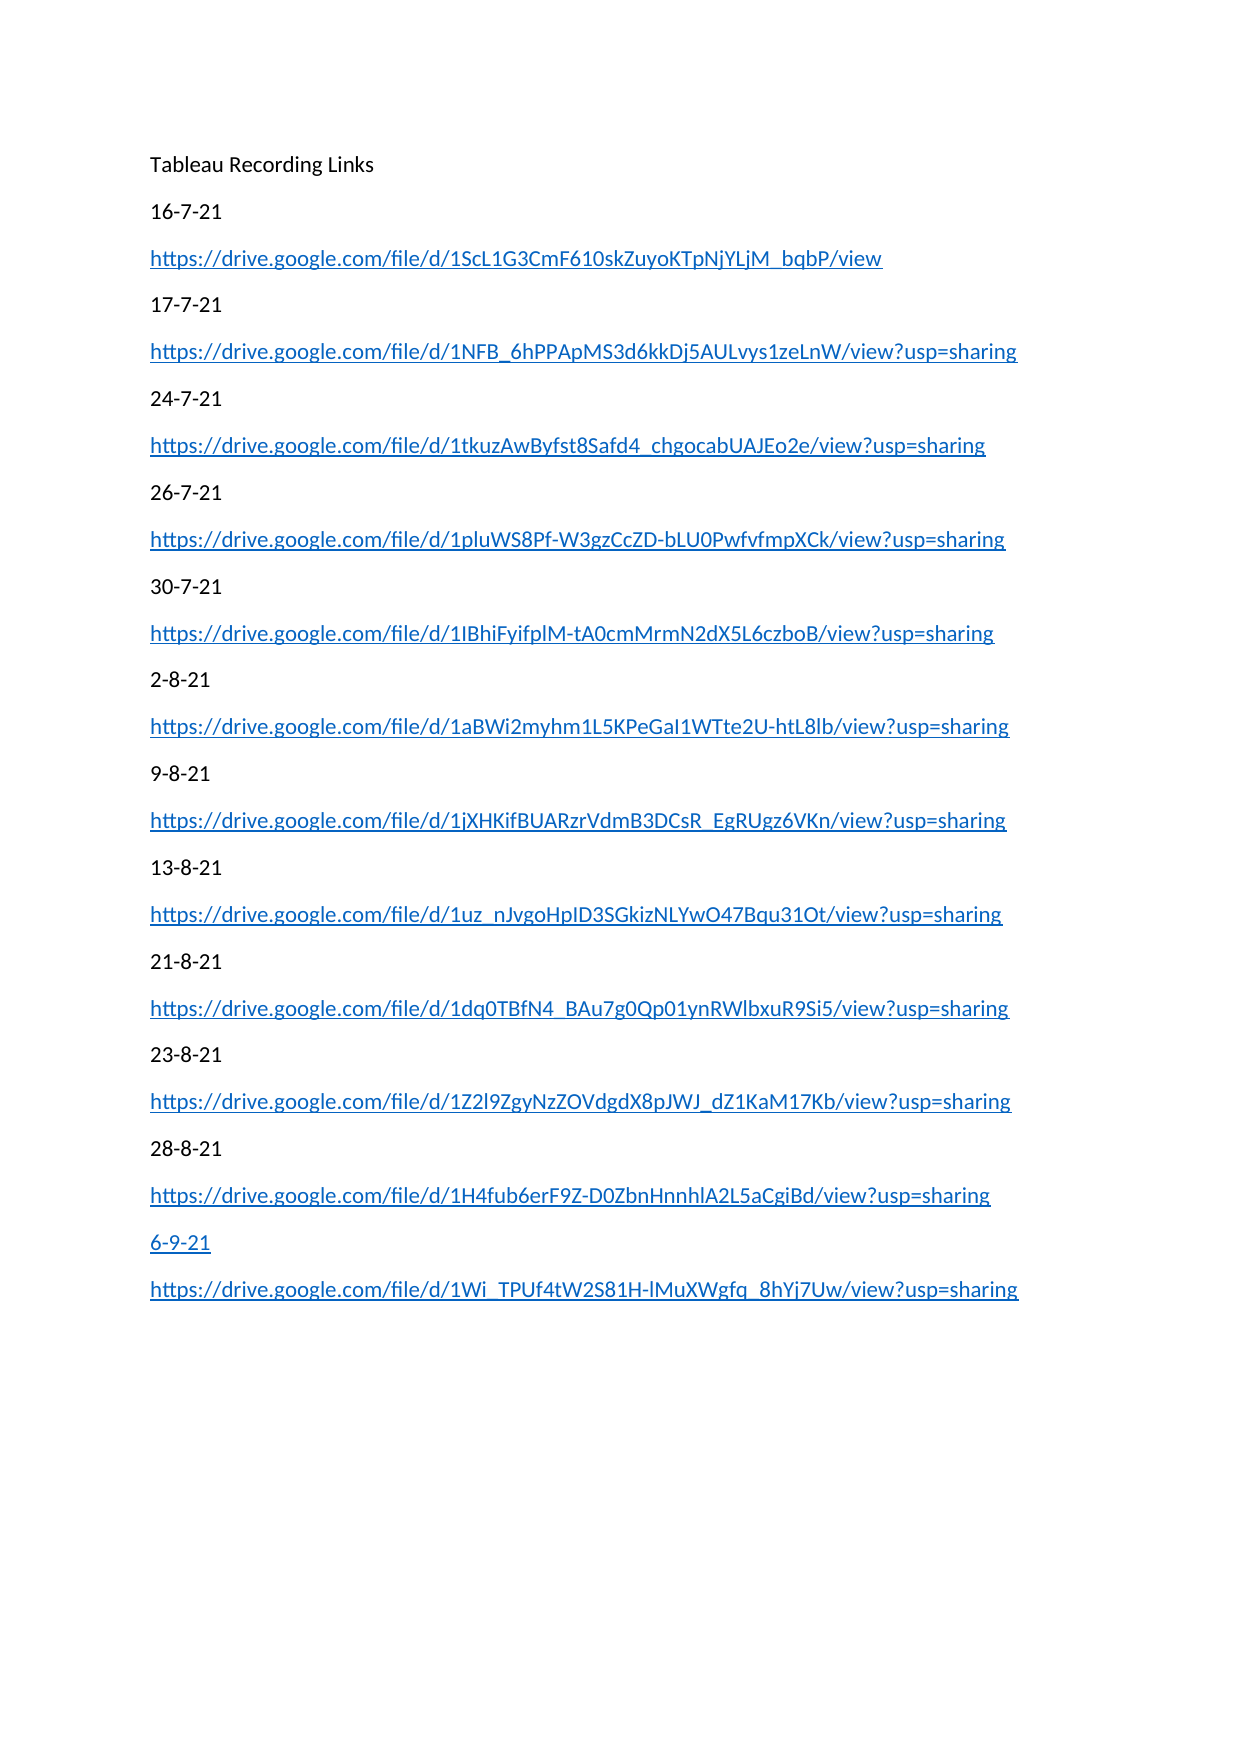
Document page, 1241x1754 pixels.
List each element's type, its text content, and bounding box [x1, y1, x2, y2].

text https://drive.google.com/file/d/1tkuzAwByfst8Safd4_chgocabUAJEo2e/view?usp=sharing [150, 431, 1090, 459]
text https://drive.google.com/file/d/1NFB_6hPPApMS3d6kkDj5AULvys1zeLnW/view?usp=sharing [150, 337, 1090, 366]
text 2-8-21 [150, 666, 1090, 694]
text https://drive.google.com/file/d/1IBhiFyifplM-tA0cmMrmN2dX5L6czboB/view?usp=sharing [150, 619, 1090, 647]
text 6-9-21 [150, 1228, 1090, 1256]
text 21-8-21 [150, 947, 1090, 975]
text https://drive.google.com/file/d/1aBWi2myhm1L5KPeGaI1WTte2U-htL8lb/view?usp=sharing [150, 712, 1090, 741]
text 26-7-21 [150, 478, 1090, 506]
text 17-7-21 [150, 291, 1090, 319]
text https://drive.google.com/file/d/1dq0TBfN4_BAu7g0Qp01ynRWlbxuR9Si5/view?usp=sharing [150, 994, 1090, 1022]
text 28-8-21 [150, 1134, 1090, 1162]
text 13-8-21 [150, 853, 1090, 881]
text https://drive.google.com/file/d/1H4fub6erF9Z-D0ZbnHnnhlA2L5aCgiBd/view?usp=sharing [150, 1181, 1090, 1209]
text 30-7-21 [150, 572, 1090, 600]
text 16-7-21 [150, 197, 1090, 225]
text https://drive.google.com/file/d/1uz_nJvgoHpID3SGkizNLYwO47Bqu31Ot/view?usp=sharing [150, 900, 1090, 928]
text https://drive.google.com/file/d/1Z2l9ZgyNzZOVdgdX8pJWJ_dZ1KaM17Kb/view?usp=sharing [150, 1087, 1090, 1116]
text 9-8-21 [150, 759, 1090, 787]
text https://drive.google.com/file/d/1jXHKifBUARzrVdmB3DCsR_EgRUgz6VKn/view?usp=sharing [150, 806, 1090, 834]
text 23-8-21 [150, 1041, 1090, 1069]
text https://drive.google.com/file/d/1pluWS8Pf-W3gzCcZD-bLU0PwfvfmpXCk/view?usp=sharing [150, 525, 1090, 553]
text 24-7-21 [150, 384, 1090, 412]
text https://drive.google.com/file/d/1ScL1G3CmF610skZuyoKTpNjYLjM_bqbP/view [150, 244, 1090, 272]
text https://drive.google.com/file/d/1Wi_TPUf4tW2S81H-lMuXWgfq_8hYj7Uw/view?usp=sharing [150, 1275, 1090, 1303]
text Tableau Recording Links [150, 150, 1090, 178]
